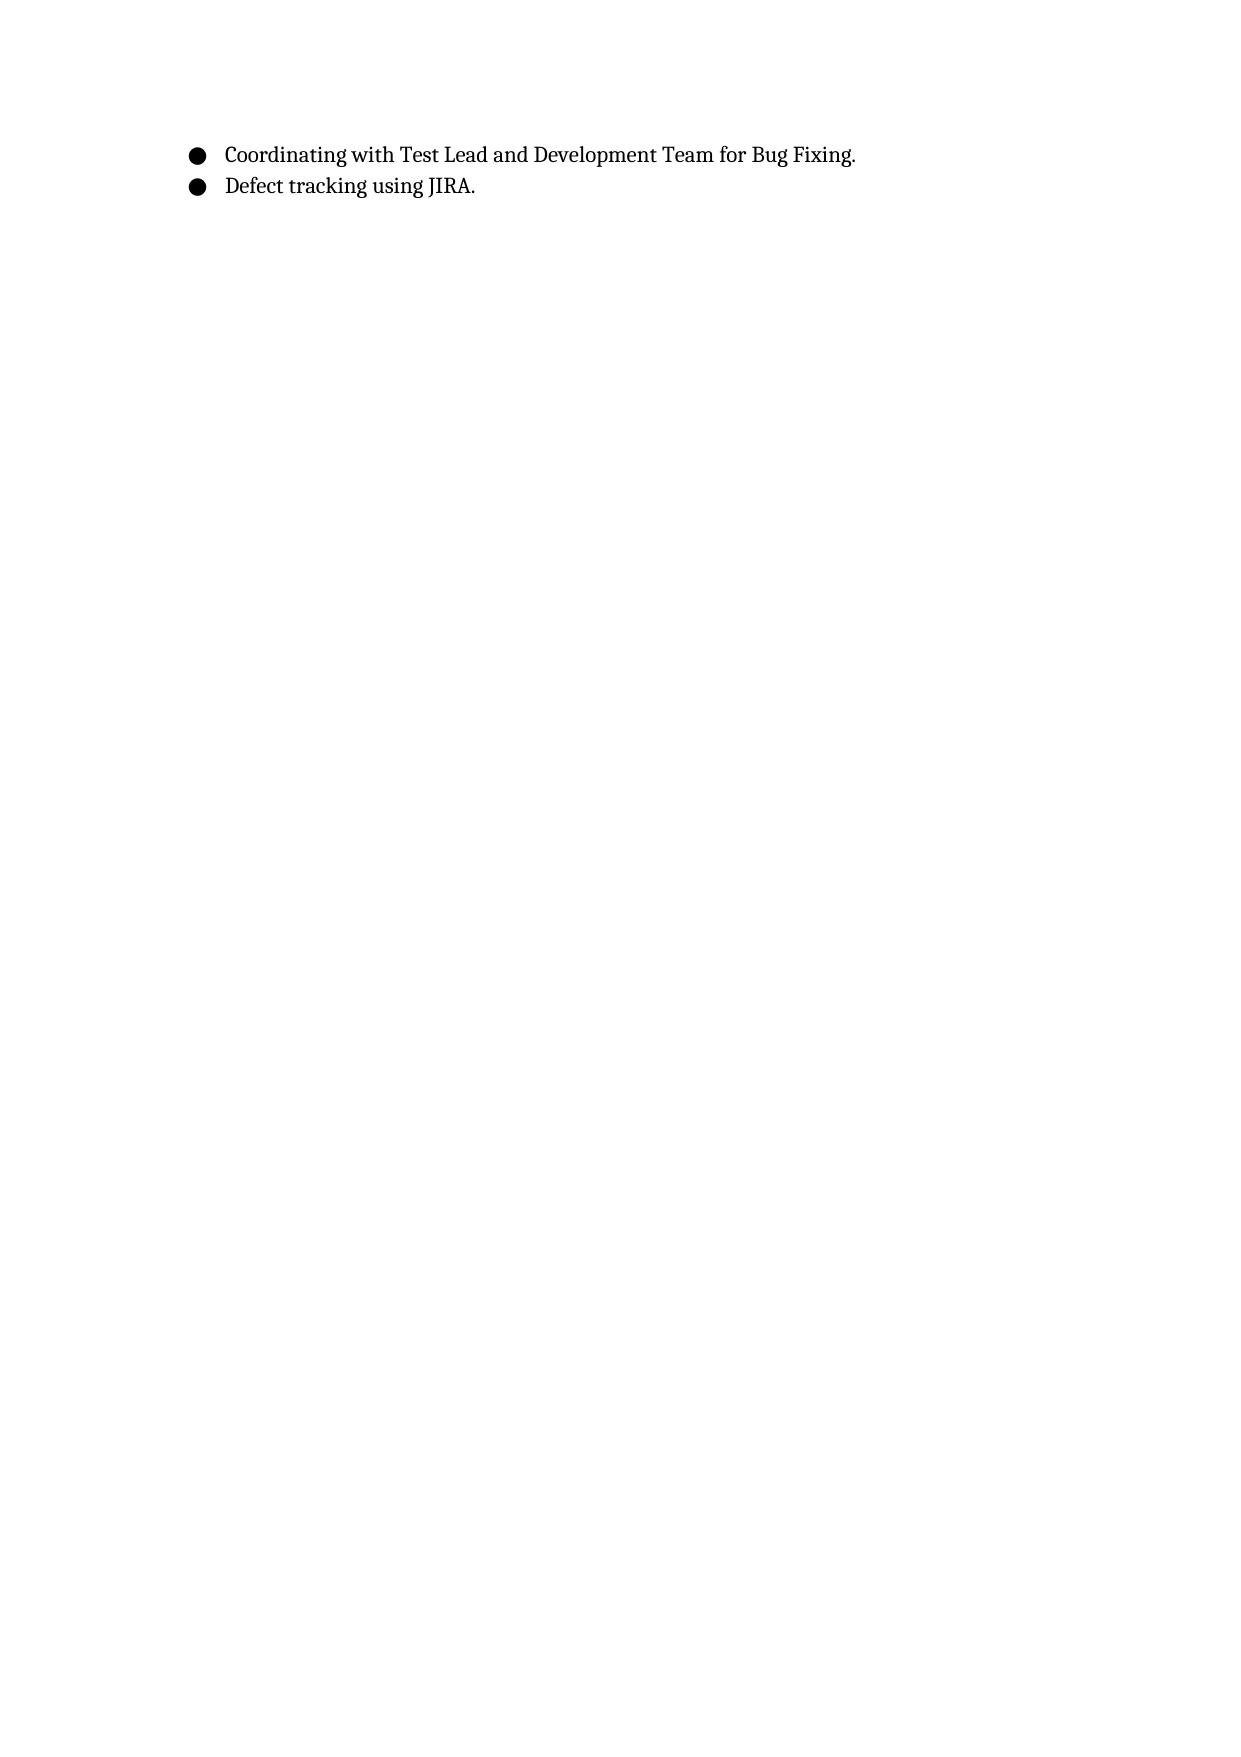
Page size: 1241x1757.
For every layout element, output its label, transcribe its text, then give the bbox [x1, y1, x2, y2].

list Coordinating with Test Lead and Development Team for Bug Fixing. [187, 137, 1101, 169]
list Defect tracking using JIRA. [187, 169, 1101, 200]
